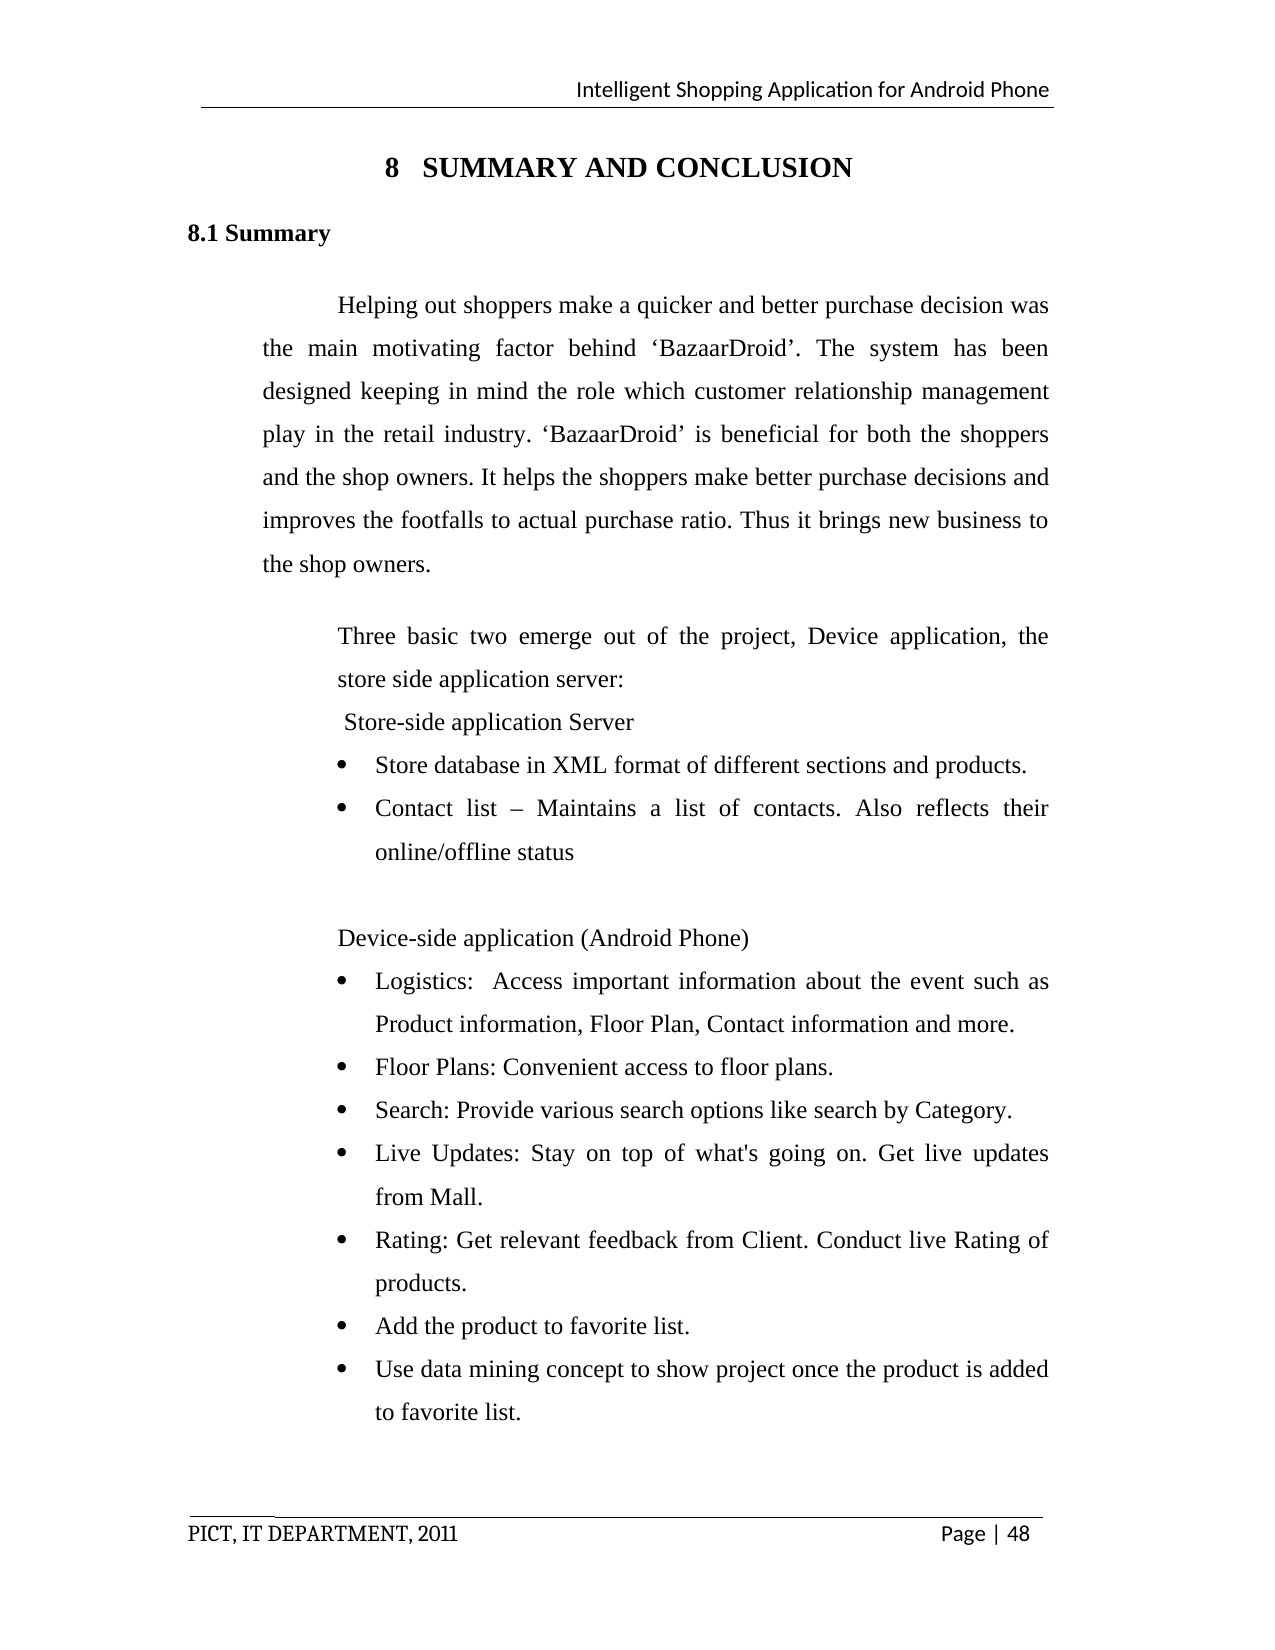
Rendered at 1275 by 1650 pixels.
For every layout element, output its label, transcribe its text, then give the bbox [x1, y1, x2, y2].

list Live Updates: Stay on top of what's going on. Get live updates from Mall. [337, 1138, 1050, 1210]
list Use data mining concept to show project once the product is added to favorite list. [337, 1354, 1050, 1426]
list Store-side application Server [337, 707, 1050, 736]
list Logistics: Access important information about the event such as Product information, Floor Plan, Contact information and more. [337, 966, 1050, 1038]
list Add the product to favorite list. [337, 1311, 1050, 1340]
text 8.1 Summary [187, 218, 1050, 246]
text Helping out shoppers make a quicker and better purchase decision was the main motivating factor behind ‘BazaarDroid’. The system has been designed keeping in mind the role which customer relationship management play in the retail industry. ‘BazaarDroid’ is beneficial for both the shoppers and the shop owners. It helps the shoppers make better purchase decisions and improves the footfalls to actual purchase ratio. Thus it brings new business to the shop owners. [262, 290, 1050, 577]
list Contact list – Maintains a list of contacts. Also reflects their online/offline status [337, 793, 1050, 865]
list SUMMARY AND CONCLUSION [187, 150, 1050, 183]
list Store database in XML format of different sections and products. [337, 750, 1050, 779]
list Search: Provide various search options like search by Category. [337, 1095, 1050, 1124]
list Floor Plans: Convenient access to floor plans. [337, 1052, 1050, 1081]
list Device-side application (Android Phone) [337, 923, 1050, 952]
list Rating: Get relevant feedback from Client. Conduct live Rating of products. [337, 1225, 1050, 1297]
list Three basic two emerge out of the project, Device application, the store side application server: [337, 621, 1050, 693]
